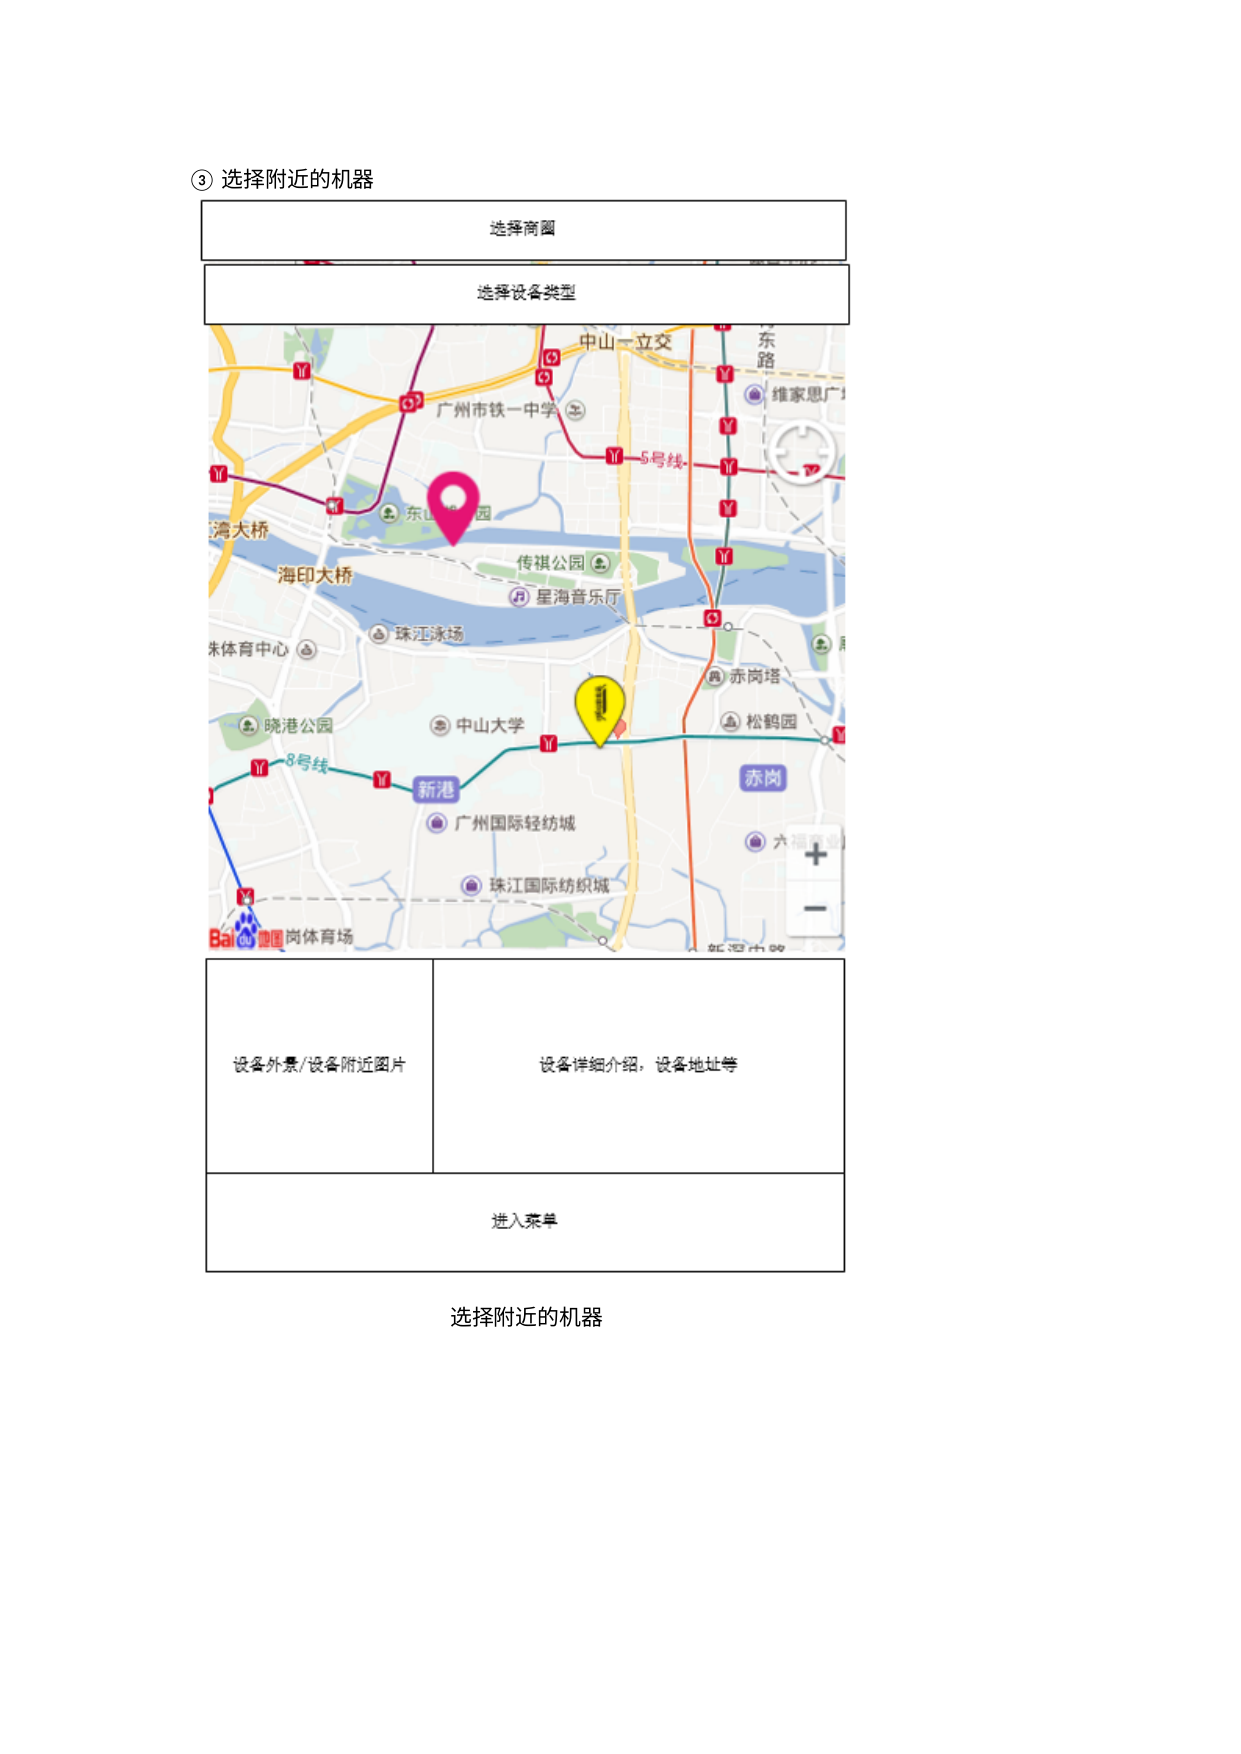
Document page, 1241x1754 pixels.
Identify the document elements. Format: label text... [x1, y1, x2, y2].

text 选择附近的机器 [187, 1299, 1053, 1332]
picture [187, 194, 858, 1279]
text ③ 选择附近的机器 [187, 162, 1053, 194]
